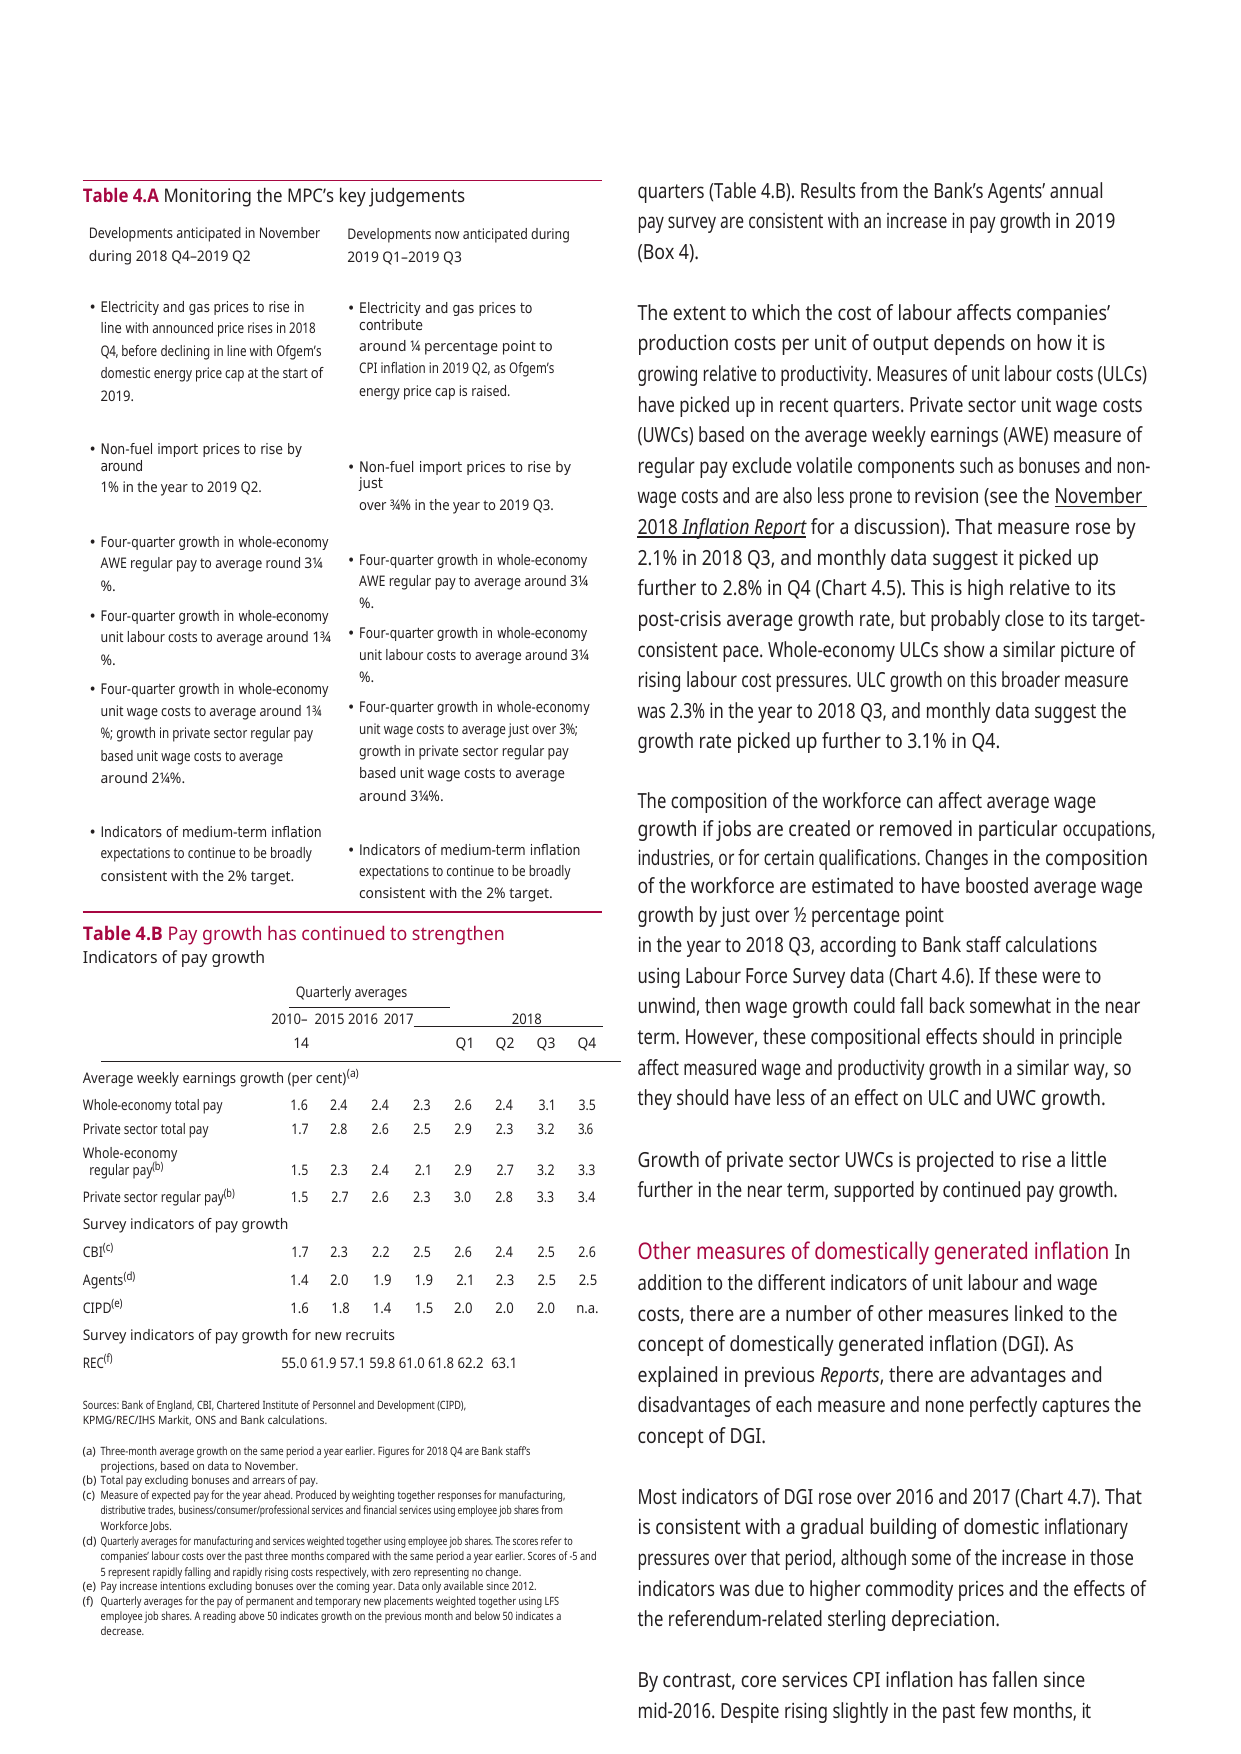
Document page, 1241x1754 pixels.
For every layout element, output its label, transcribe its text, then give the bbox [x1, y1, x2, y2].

text The extent to which the cost of labour affects companies’ production costs per unit of output depends on how it is growing relative to productivity. Measures of unit labour costs (ULCs) have picked up in recent quarters. Private sector unit wage costs (UWCs) based on the average weekly earnings (AWE) measure of regular pay exclude volatile components such as bonuses and non-wage costs and are also less prone to revision (see the November 2018 Inflation Report for a discussion). That measure rose by 2.1% in 2018 Q3, and monthly data suggest it picked up further to 2.8% in Q4 (Chart 4.5). This is high relative to its post-crisis average growth rate, but probably close to its target-consistent pace. Whole-economy ULCs show a similar picture of rising labour cost pressures. ULC growth on this broader measure was 2.3% in the year to 2018 Q3, and monthly data suggest the growth rate picked up further to 3.1% in Q4. [637, 298, 1155, 755]
list Non-fuel import prices to rise by around [88, 441, 334, 475]
list Pay increase intentions excluding bonuses over the coming year. Data only available since 2012. [82, 1579, 606, 1593]
list Quarterly averages for the pay of permanent and temporary new placements weighted together using LFS employee job shares. A reading above 50 indicates growth on the previous month and below 50 indicates a decrease. [82, 1593, 596, 1639]
list Measure of expected pay for the year ahead. Produced by weighting together responses for manufacturing, distributive trades, business/consumer/professional services and financial services using employee job shares from Workforce Jobs. [82, 1487, 602, 1533]
text 1% in the year to 2019 Q2. [100, 477, 334, 497]
text The composition of the workforce can affect average wage growth if jobs are created or removed in particular occupations, industries, or for certain qualifications. Changes in the composition of the workforce are estimated to have boosted average wage growth by just over ½ percentage point [637, 786, 1157, 928]
text Table 4.A Monitoring the MPC’s key judgements [83, 189, 466, 206]
list Four-quarter growth in whole-economy AWE regular pay to average around 3¼%. [347, 551, 589, 613]
text in the year to 2018 Q3, according to Bank staff calculations using Labour Force Survey data (Chart 4.6). If these were to unwind, then wage growth could fall back somewhat in the near term. However, these compositional effects should in principle affect measured wage and productivity growth in a similar way, so they should have less of an effect on ULC and UWC growth. [637, 930, 1142, 1112]
text CIPD(e) 1.6 1.8 1.4 1.5 2.0 2.0 2.0 n.a. [83, 1296, 606, 1318]
text regular pay(b) 1.5 2.3 2.4 2.1 2.9 2.7 3.2 3.3 [89, 1163, 606, 1179]
list Three-month average growth on the same period a year earlier. Figures for 2018 Q4 are Bank staff’s projections, based on data to November. [82, 1443, 562, 1474]
list Indicators of medium-term inflation expectations to continue to be broadly consistent with the 2% target. [88, 824, 325, 885]
text Survey indicators of pay growth [83, 1214, 606, 1234]
text By contrast, core services CPI inflation has fallen since [637, 1666, 1169, 1694]
list Electricity and gas prices to rise in line with announced price rises in 2018 Q4, before declining in line with Ofgem’s domestic energy price cap at the start of 2019. [88, 299, 326, 405]
text 14 Q1 Q2 Q3 Q4 [293, 1033, 606, 1053]
text Developments anticipated in November during 2018 Q4–2019 Q2 [88, 223, 331, 266]
text Other measures of domestically generated inflation In addition to the different indicators of unit labour and wage costs, there are a number of other measures linked to the concept of domestically generated inflation (DGI). As explained in previous Reports, there are advantages and disadvantages of each measure and none perfectly captures the concept of DGI. [637, 1235, 1146, 1450]
text CBI(c) 1.7 2.3 2.2 2.5 2.6 2.4 2.5 2.6 [83, 1239, 606, 1262]
text Growth of private sector UWCs is projected to rise a little further in the near term, supported by continued pay growth. [637, 1145, 1144, 1204]
text Sources: Bank of England, CBI, Chartered Institute of Personnel and Development (CIPD), KPMG/REC/IHS Markit, ONS and Bank calculations. [83, 1397, 495, 1428]
text Private sector total pay 1.7 2.8 2.6 2.5 2.9 2.3 3.2 3.6 Whole-economy [83, 1115, 597, 1163]
text Table 4.B Pay growth has continued to strengthen [83, 928, 606, 944]
text REC(f) 55.0 61.9 57.1 59.8 61.0 61.8 62.2 63.1 [83, 1351, 606, 1373]
text 2010– 2015 2016 2017 2018 [267, 1009, 606, 1029]
list Four-quarter growth in whole-economy AWE regular pay to average round 3¼%. [88, 534, 331, 595]
text Developments now anticipated during 2019 Q1–2019 Q3 [347, 224, 586, 266]
text CPI inflation in 2019 Q2, as Ofgem’s energy price cap is raised. [359, 358, 571, 400]
list Four-quarter growth in whole-economy unit wage costs to average around 1¾%; growth in private sector regular pay based unit wage costs to average around 2¼%. [88, 681, 331, 788]
list Electricity and gas prices to contribute [347, 299, 597, 333]
text quarters (Table 4.B). Results from the Bank’s Agents’ annual [637, 177, 1169, 205]
text mid-2016. Despite rising slightly in the past few months, it remains some way below its pre-crisis average of 3½%. As [637, 1696, 1123, 1724]
text Agents(d) 1.4 2.0 1.9 1.9 2.1 2.3 2.5 2.5 [83, 1268, 606, 1290]
text over ¾% in the year to 2019 Q3. [359, 495, 597, 515]
list Four-quarter growth in whole-economy unit labour costs to average around 3¼%. [347, 625, 589, 687]
list Total pay excluding bonuses and arrears of pay. [82, 1474, 606, 1487]
list Four-quarter growth in whole-economy unit wage costs to average just over 3%; growth in private sector regular pay based unit wage costs to average around 3¼%. [347, 699, 593, 806]
text around ¼ percentage point to [359, 336, 597, 356]
text Most indicators of DGI rose over 2016 and 2017 (Chart 4.7). That is consistent with a gradual building of domestic inflationary pressures over that period, although some of the increase in those indicators was due to higher commodity prices and the effects of the referendum-related sterling depreciation. [637, 1482, 1150, 1633]
text Average weekly earnings growth (per cent)(a) [83, 1065, 606, 1087]
text Whole-economy total pay 1.6 2.4 2.4 2.3 2.6 2.4 3.1 3.5 [83, 1094, 606, 1114]
list Indicators of medium-term inflation expectations to continue to be broadly consistent with the 2% target. [347, 841, 584, 903]
text Quarterly averages [96, 982, 606, 1002]
list Non-fuel import prices to rise by just [347, 458, 597, 492]
list Four-quarter growth in whole-economy unit labour costs to average around 1¾%. [88, 607, 331, 669]
text Private sector regular pay(b) 1.5 2.7 2.6 2.3 3.0 2.8 3.3 3.4 [83, 1185, 606, 1207]
text Survey indicators of pay growth for new recruits [83, 1325, 606, 1345]
list Quarterly averages for manufacturing and services weighted together using employee job shares. The scores refer to companies’ labour costs over the past three months compared with the same period a year earlier. Scores of -5 and 5 represent rapidly falling and rapidly rising costs respectively, with zero representing no change. [82, 1533, 601, 1579]
text pay survey are consistent with an increase in pay growth in 2019 (Box 4). [637, 206, 1117, 265]
text Indicators of pay growth [83, 945, 606, 968]
